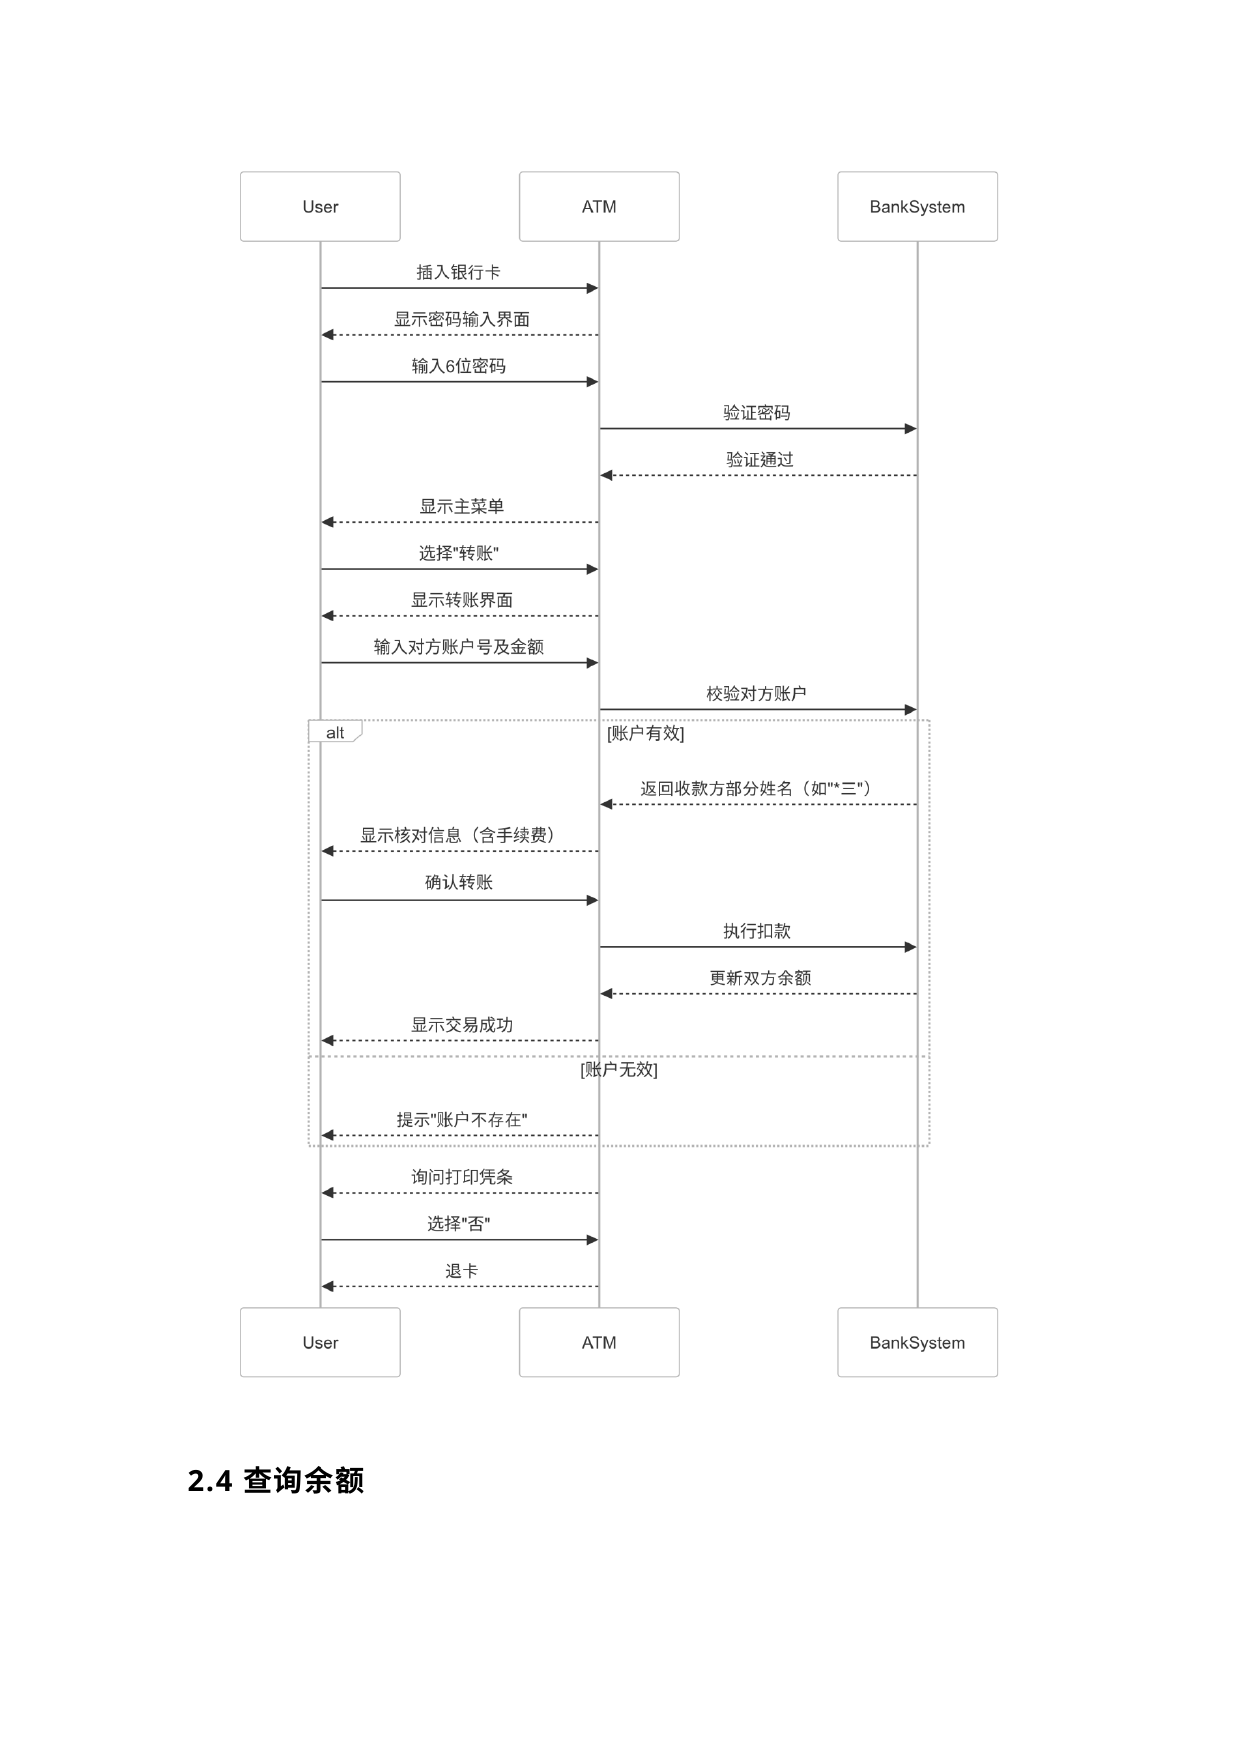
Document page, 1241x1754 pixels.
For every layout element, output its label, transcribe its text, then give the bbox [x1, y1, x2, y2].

subtitle 2.4 查询余额 [187, 1457, 1053, 1500]
picture [187, 162, 1053, 1392]
